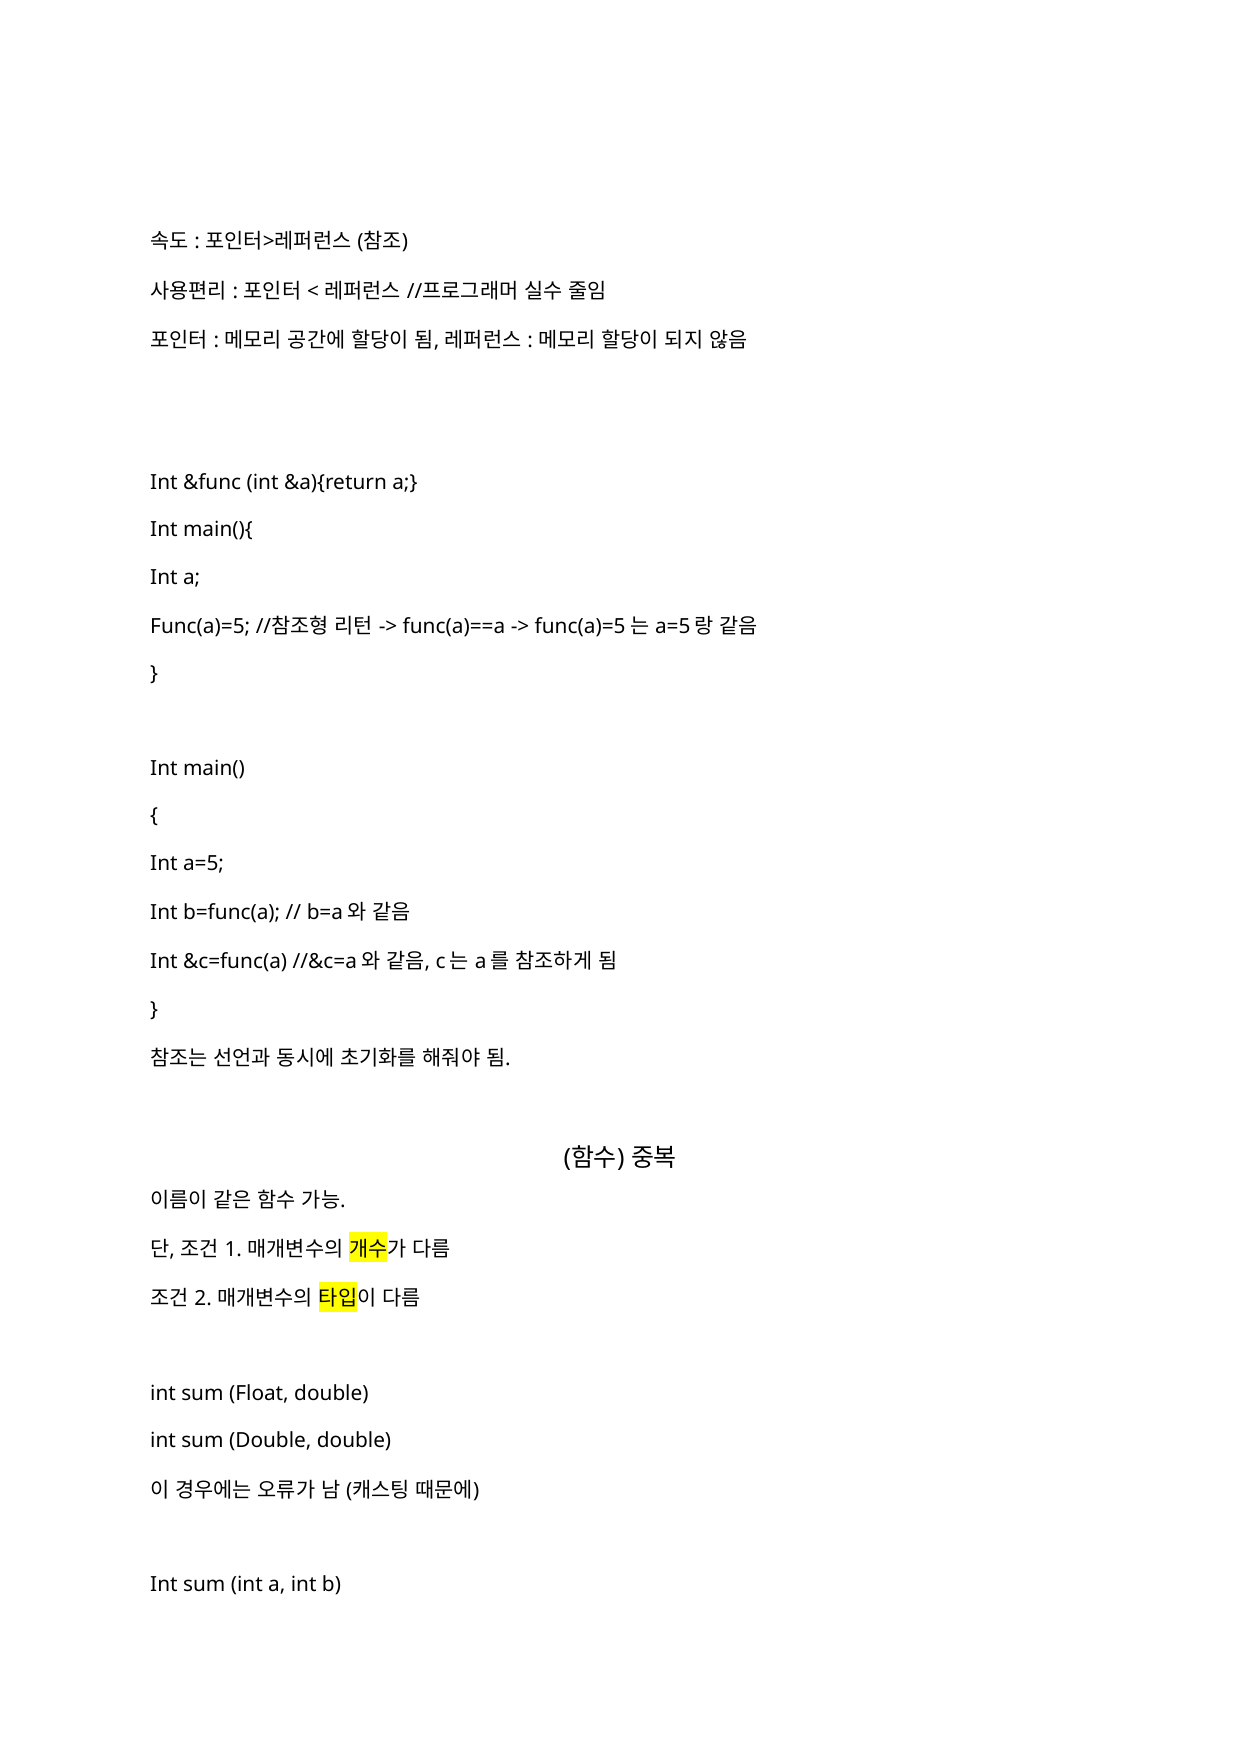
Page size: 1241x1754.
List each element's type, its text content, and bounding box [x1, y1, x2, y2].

text } [150, 658, 1090, 687]
text int sum (Double, double) [150, 1426, 1090, 1454]
text 참조는 선언과 동시에 초기화를 해줘야 됨. [150, 1041, 1090, 1071]
text Int &func (int &a){return a;} [150, 467, 1090, 496]
text 조건 2. 매개변수의 타입이 다름 [357, 1282, 1090, 1312]
text 사용편리 : 포인터 < 레퍼런스 //프로그래머 실수 줄임 [150, 274, 1090, 304]
text 조건 2. 매개변수의 타입이 다름 [150, 1282, 319, 1312]
text Int main(){ [150, 514, 1090, 543]
text 이름이 같은 함수 가능. [150, 1183, 1090, 1213]
text Int a; [150, 562, 1090, 590]
text 이 경우에는 오류가 남 (캐스팅 때문에) [150, 1473, 1090, 1503]
text Int main() [150, 753, 1090, 781]
text { [150, 800, 1090, 829]
text } [150, 994, 1090, 1022]
text 포인터 : 메모리 공간에 할당이 됨, 레퍼런스 : 메모리 할당이 되지 않음 [150, 323, 1090, 353]
text Int b=func(a); // b=a와 같음 [150, 895, 1090, 925]
text Int a=5; [150, 848, 1090, 876]
text 속도 : 포인터>레퍼런스 (참조) [150, 224, 1090, 255]
text Func(a)=5; //참조형 리턴 -> func(a)==a -> func(a)=5는 a=5랑 같음 [150, 609, 1090, 639]
text int sum (Float, double) [150, 1378, 1090, 1407]
subtitle (함수) 중복 [150, 1138, 1090, 1174]
text Int &c=func(a) //&c=a와 같음, c는 a를 참조하게 됨 [150, 944, 1090, 974]
text 단, 조건 1. 매개변수의 개수가 다름 [150, 1232, 1090, 1263]
text Int sum (int a, int b) [150, 1569, 1090, 1598]
